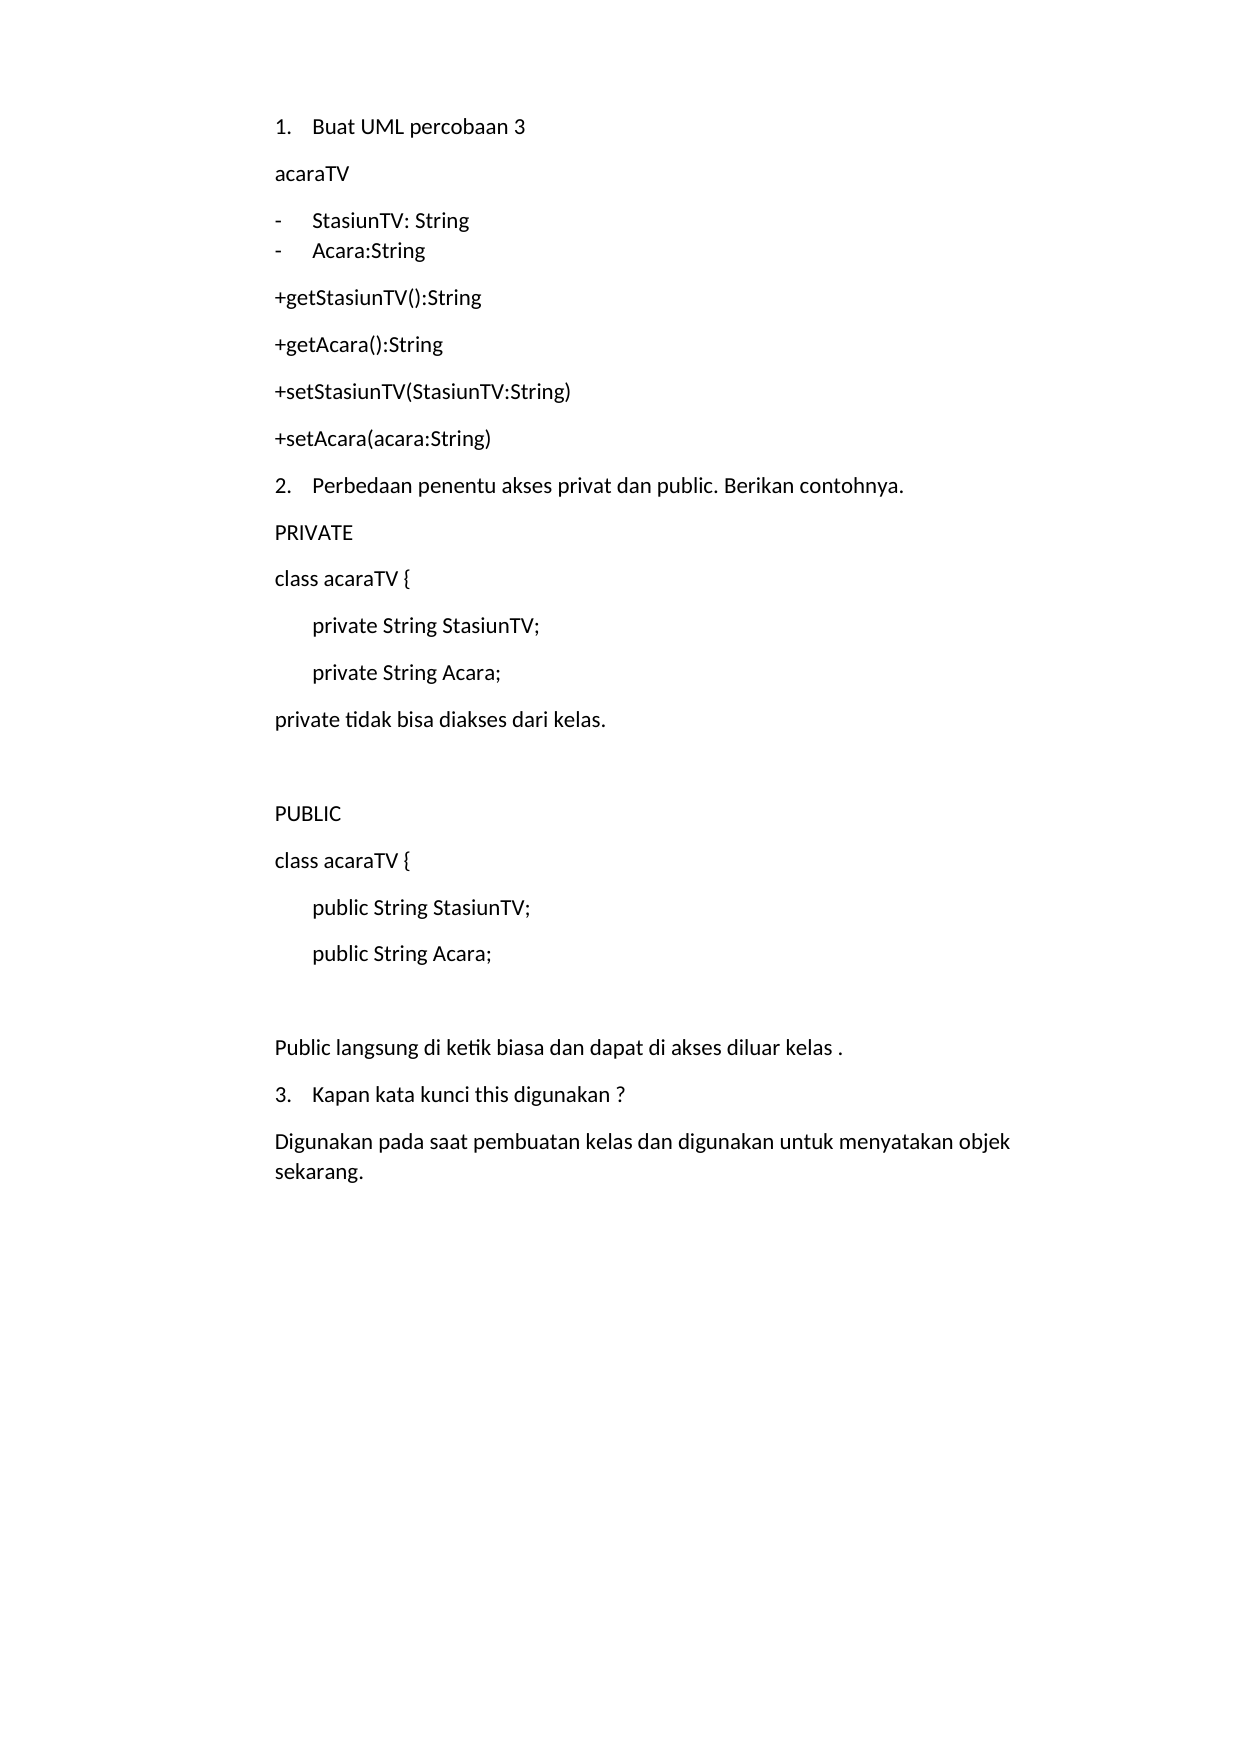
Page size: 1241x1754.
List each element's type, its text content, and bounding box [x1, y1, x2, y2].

text +setAcara(acara:String) [274, 424, 1063, 452]
text acaraTV [274, 159, 1063, 187]
text public String StasiunTV; [274, 893, 1063, 921]
text +getAcara():String [274, 330, 1063, 358]
text Public langsung di ketik biasa dan dapat di akses diluar kelas . [274, 1033, 1063, 1061]
text private String StasiunTV; [274, 611, 1063, 639]
text class acaraTV { [274, 564, 1063, 593]
text private String Acara; [274, 658, 1063, 686]
text class acaraTV { [274, 846, 1063, 874]
text +setStasiunTV(StasiunTV:String) [274, 377, 1063, 405]
text private tidak bisa diakses dari kelas. [274, 705, 1063, 733]
list Buat UML percobaan 3 [274, 112, 1063, 141]
list Perbedaan penentu akses privat dan public. Berikan contohnya. [274, 471, 1063, 499]
list Acara:String [274, 236, 1063, 264]
text Digunakan pada saat pembuatan kelas dan digunakan untuk menyatakan objek sekarang. [274, 1127, 1063, 1185]
text PRIVATE [274, 518, 1063, 546]
text public String Acara; [274, 939, 1063, 968]
text +getStasiunTV():String [274, 283, 1063, 311]
text PUBLIC [274, 799, 1063, 827]
list StasiunTV: String [274, 206, 1063, 234]
list Kapan kata kunci this digunakan ? [274, 1080, 1063, 1108]
